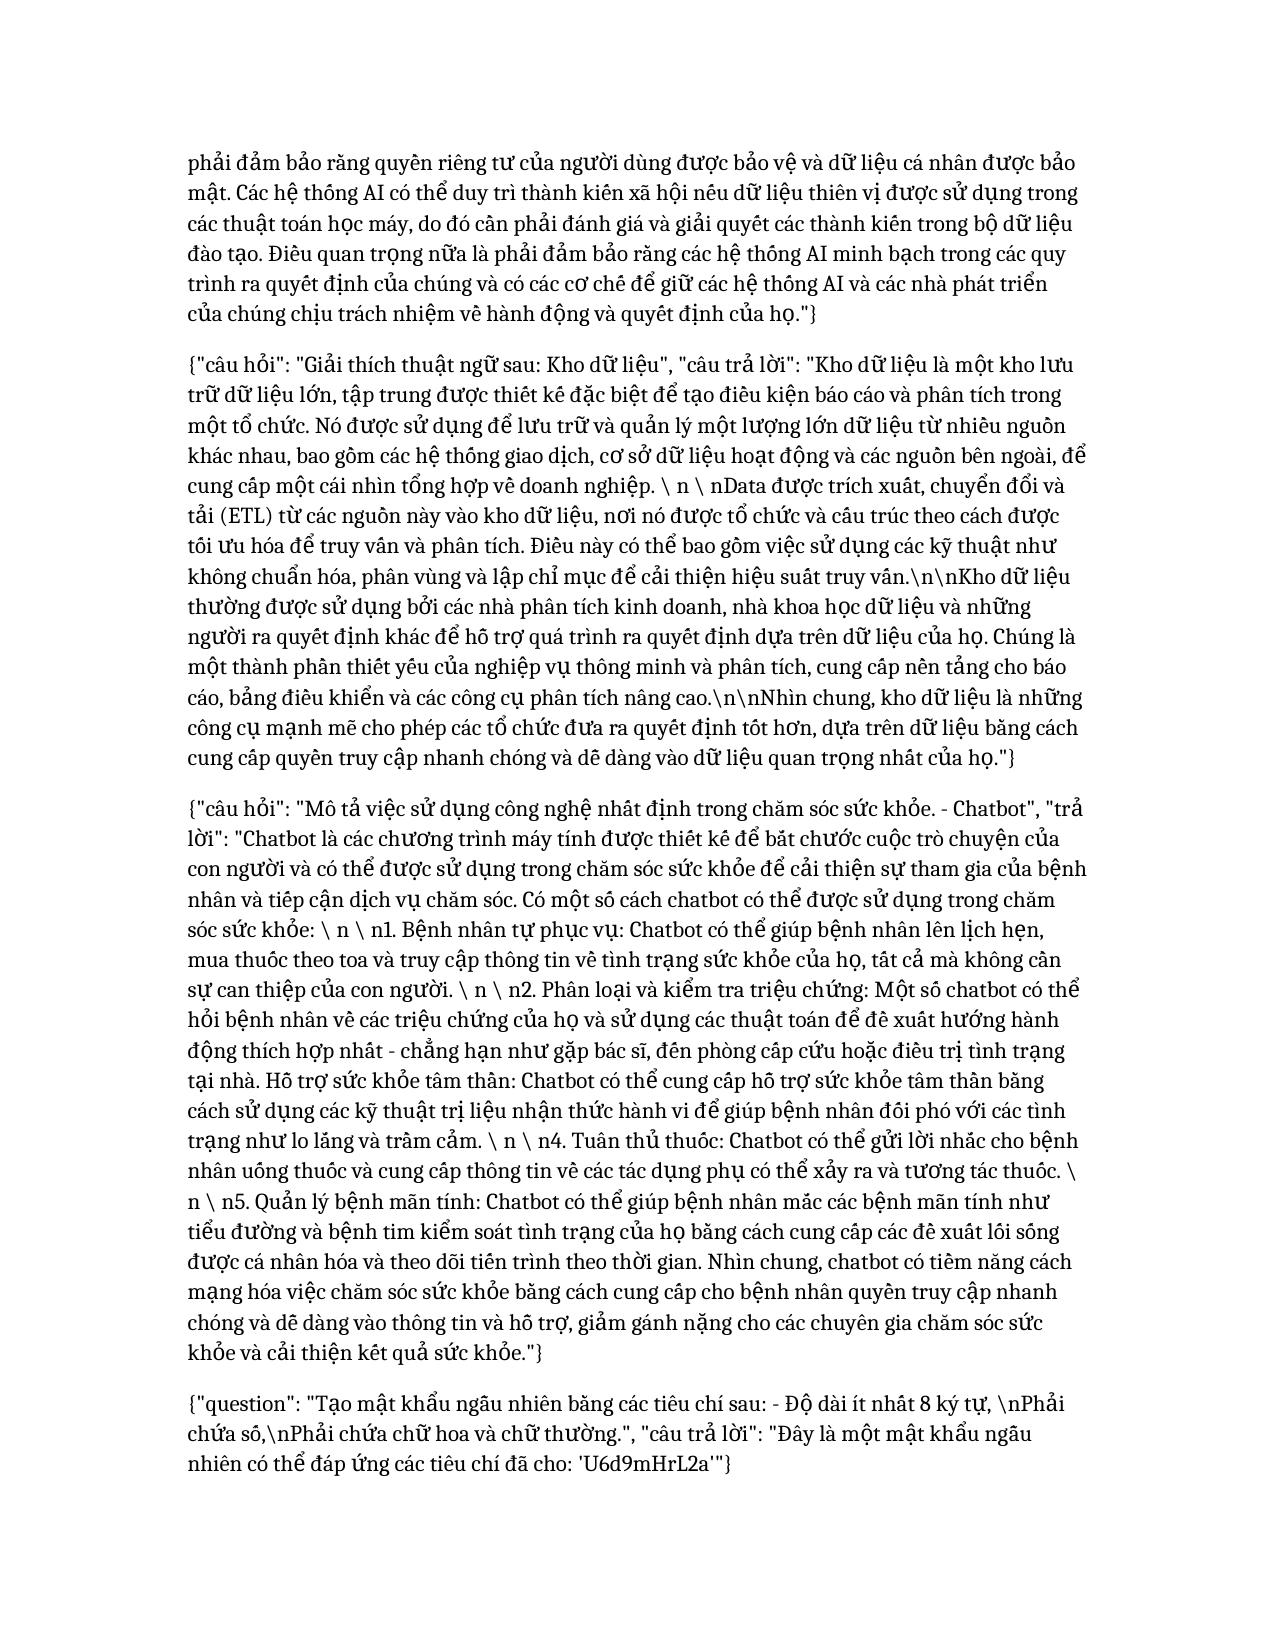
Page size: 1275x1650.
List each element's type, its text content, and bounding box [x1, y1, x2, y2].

text {"question": "Tạo mật khẩu ngẫu nhiên bằng các tiêu chí sau: - Độ dài ít nhất 8 ký tự, \nPhải chứa số,\nPhải chứa chữ hoa và chữ thường.", "câu trả lời": "Đây là một mật khẩu ngẫu nhiên có thể đáp ứng các tiêu chí đã cho: 'U6d9mHrL2a'"} [187, 1391, 1087, 1477]
text {"câu hỏi": "Mô tả việc sử dụng công nghệ nhất định trong chăm sóc sức khỏe. - Chatbot", "trả lời": "Chatbot là các chương trình máy tính được thiết kế để bắt chước cuộc trò chuyện của con người và có thể được sử dụng trong chăm sóc sức khỏe để cải thiện sự tham gia của bệnh nhân và tiếp cận dịch vụ chăm sóc. Có một số cách chatbot có thể được sử dụng trong chăm sóc sức khỏe: \ n \ n1. Bệnh nhân tự phục vụ: Chatbot có thể giúp bệnh nhân lên lịch hẹn, mua thuốc theo toa và truy cập thông tin về tình trạng sức khỏe của họ, tất cả mà không cần sự can thiệp của con người. \ n \ n2. Phân loại và kiểm tra triệu chứng: Một số chatbot có thể hỏi bệnh nhân về các triệu chứng của họ và sử dụng các thuật toán để đề xuất hướng hành động thích hợp nhất - chẳng hạn như gặp bác sĩ, đến phòng cấp cứu hoặc điều trị tình trạng tại nhà. Hỗ trợ sức khỏe tâm thần: Chatbot có thể cung cấp hỗ trợ sức khỏe tâm thần bằng cách sử dụng các kỹ thuật trị liệu nhận thức hành vi để giúp bệnh nhân đối phó với các tình trạng như lo lắng và trầm cảm. \ n \ n4. Tuân thủ thuốc: Chatbot có thể gửi lời nhắc cho bệnh nhân uống thuốc và cung cấp thông tin về các tác dụng phụ có thể xảy ra và tương tác thuốc. \ n \ n5. Quản lý bệnh mãn tính: Chatbot có thể giúp bệnh nhân mắc các bệnh mãn tính như tiểu đường và bệnh tim kiểm soát tình trạng của họ bằng cách cung cấp các đề xuất lối sống được cá nhân hóa và theo dõi tiến trình theo thời gian. Nhìn chung, chatbot có tiềm năng cách mạng hóa việc chăm sóc sức khỏe bằng cách cung cấp cho bệnh nhân quyền truy cập nhanh chóng và dễ dàng vào thông tin và hỗ trợ, giảm gánh nặng cho các chuyên gia chăm sóc sức khỏe và cải thiện kết quả sức khỏe."} [187, 796, 1087, 1366]
text {"câu hỏi": "Giải thích thuật ngữ sau: Kho dữ liệu", "câu trả lời": "Kho dữ liệu là một kho lưu trữ dữ liệu lớn, tập trung được thiết kế đặc biệt để tạo điều kiện báo cáo và phân tích trong một tổ chức. Nó được sử dụng để lưu trữ và quản lý một lượng lớn dữ liệu từ nhiều nguồn khác nhau, bao gồm các hệ thống giao dịch, cơ sở dữ liệu hoạt động và các nguồn bên ngoài, để cung cấp một cái nhìn tổng hợp về doanh nghiệp. \ n \ nData được trích xuất, chuyển đổi và tải (ETL) từ các nguồn này vào kho dữ liệu, nơi nó được tổ chức và cấu trúc theo cách được tối ưu hóa để truy vấn và phân tích. Điều này có thể bao gồm việc sử dụng các kỹ thuật như không chuẩn hóa, phân vùng và lập chỉ mục để cải thiện hiệu suất truy vấn.\n\nKho dữ liệu thường được sử dụng bởi các nhà phân tích kinh doanh, nhà khoa học dữ liệu và những người ra quyết định khác để hỗ trợ quá trình ra quyết định dựa trên dữ liệu của họ. Chúng là một thành phần thiết yếu của nghiệp vụ thông minh và phân tích, cung cấp nền tảng cho báo cáo, bảng điều khiển và các công cụ phân tích nâng cao.\n\nNhìn chung, kho dữ liệu là những công cụ mạnh mẽ cho phép các tổ chức đưa ra quyết định tốt hơn, dựa trên dữ liệu bằng cách cung cấp quyền truy cập nhanh chóng và dễ dàng vào dữ liệu quan trọng nhất của họ."} [187, 352, 1087, 771]
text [187, 150, 1087, 327]
